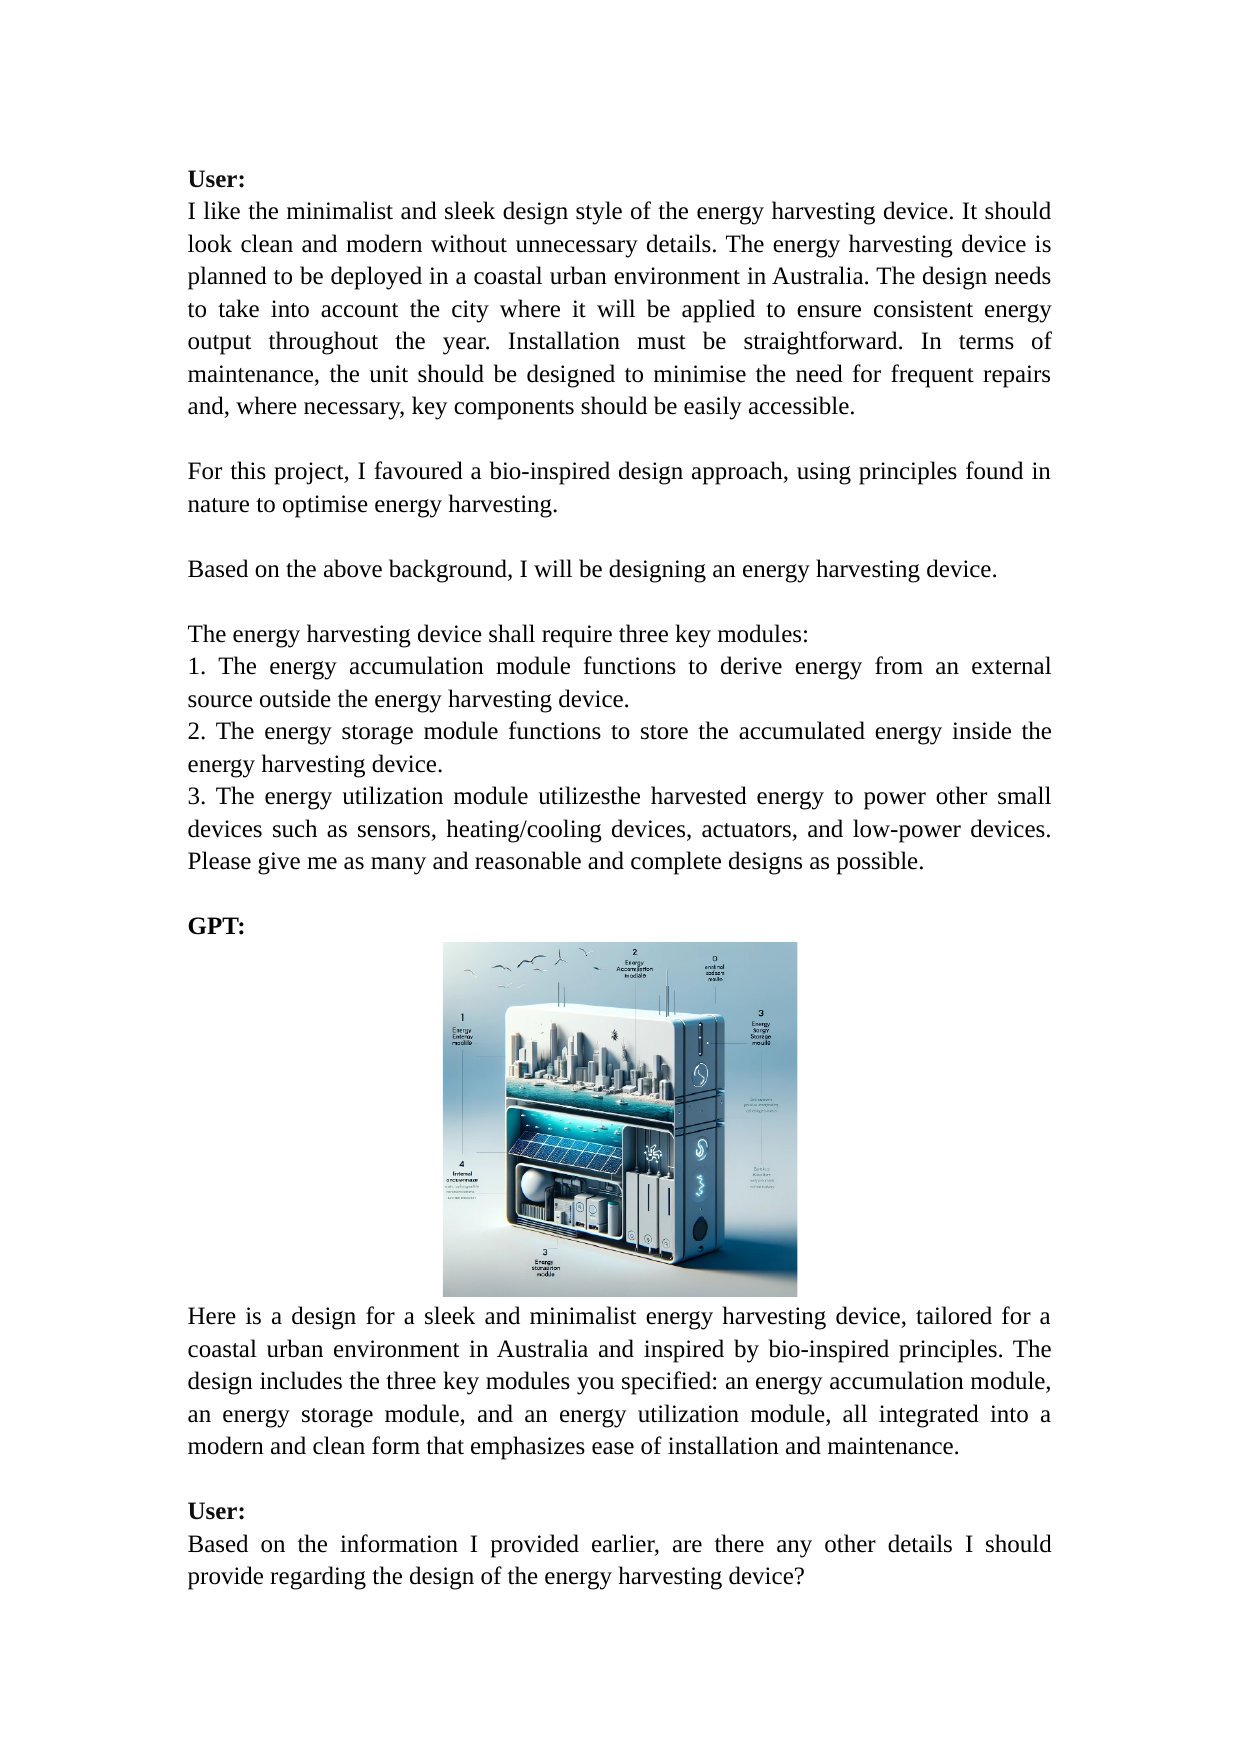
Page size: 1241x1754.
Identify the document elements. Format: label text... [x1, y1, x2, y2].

text I like the minimalist and sleek design style of the energy harvesting device. It should look clean and modern without unnecessary details. The energy harvesting device is planned to be deployed in a coastal urban environment in Australia. The design needs to take into account the city where it will be applied to ensure consistent energy output throughout the year. Installation must be straightforward. In terms of maintenance, the unit should be designed to minimise the need for frequent repairs and, where necessary, key components should be easily accessible. [187, 194, 1053, 422]
text The energy harvesting device shall require three key modules: [187, 617, 1053, 649]
text Here is a design for a sleek and minimalist energy harvesting device, tailored for a coastal urban environment in Australia and inspired by bio-inspired principles. The design includes the three key modules you specified: an energy accumulation module, an energy storage module, and an energy utilization module, all integrated into a modern and clean form that emphasizes ease of installation and maintenance. [187, 1299, 1053, 1462]
text 3. The energy utilization module utilizesthe harvested energy to power other small devices such as sensors, heating/cooling devices, actuators, and low-power devices. Please give me as many and reasonable and complete designs as possible. [187, 779, 1053, 877]
text For this project, I favoured a bio-inspired design approach, using principles found in nature to optimise energy harvesting. [187, 454, 1053, 519]
text User: [187, 1494, 1053, 1527]
picture [758, 1256, 770, 1261]
text 2. The energy storage module functions to store the accumulated energy inside the energy harvesting device. [187, 714, 1053, 779]
text GPT: [187, 909, 1053, 942]
text Based on the above background, I will be designing an energy harvesting device. [187, 552, 1053, 584]
text User: [187, 162, 1053, 194]
picture [442, 942, 798, 1297]
text 1. The energy accumulation module functions to derive energy from an external source outside the energy harvesting device. [187, 649, 1053, 714]
text Based on the information I provided earlier, are there any other details I should provide regarding the design of the energy harvesting device? [187, 1527, 1053, 1592]
